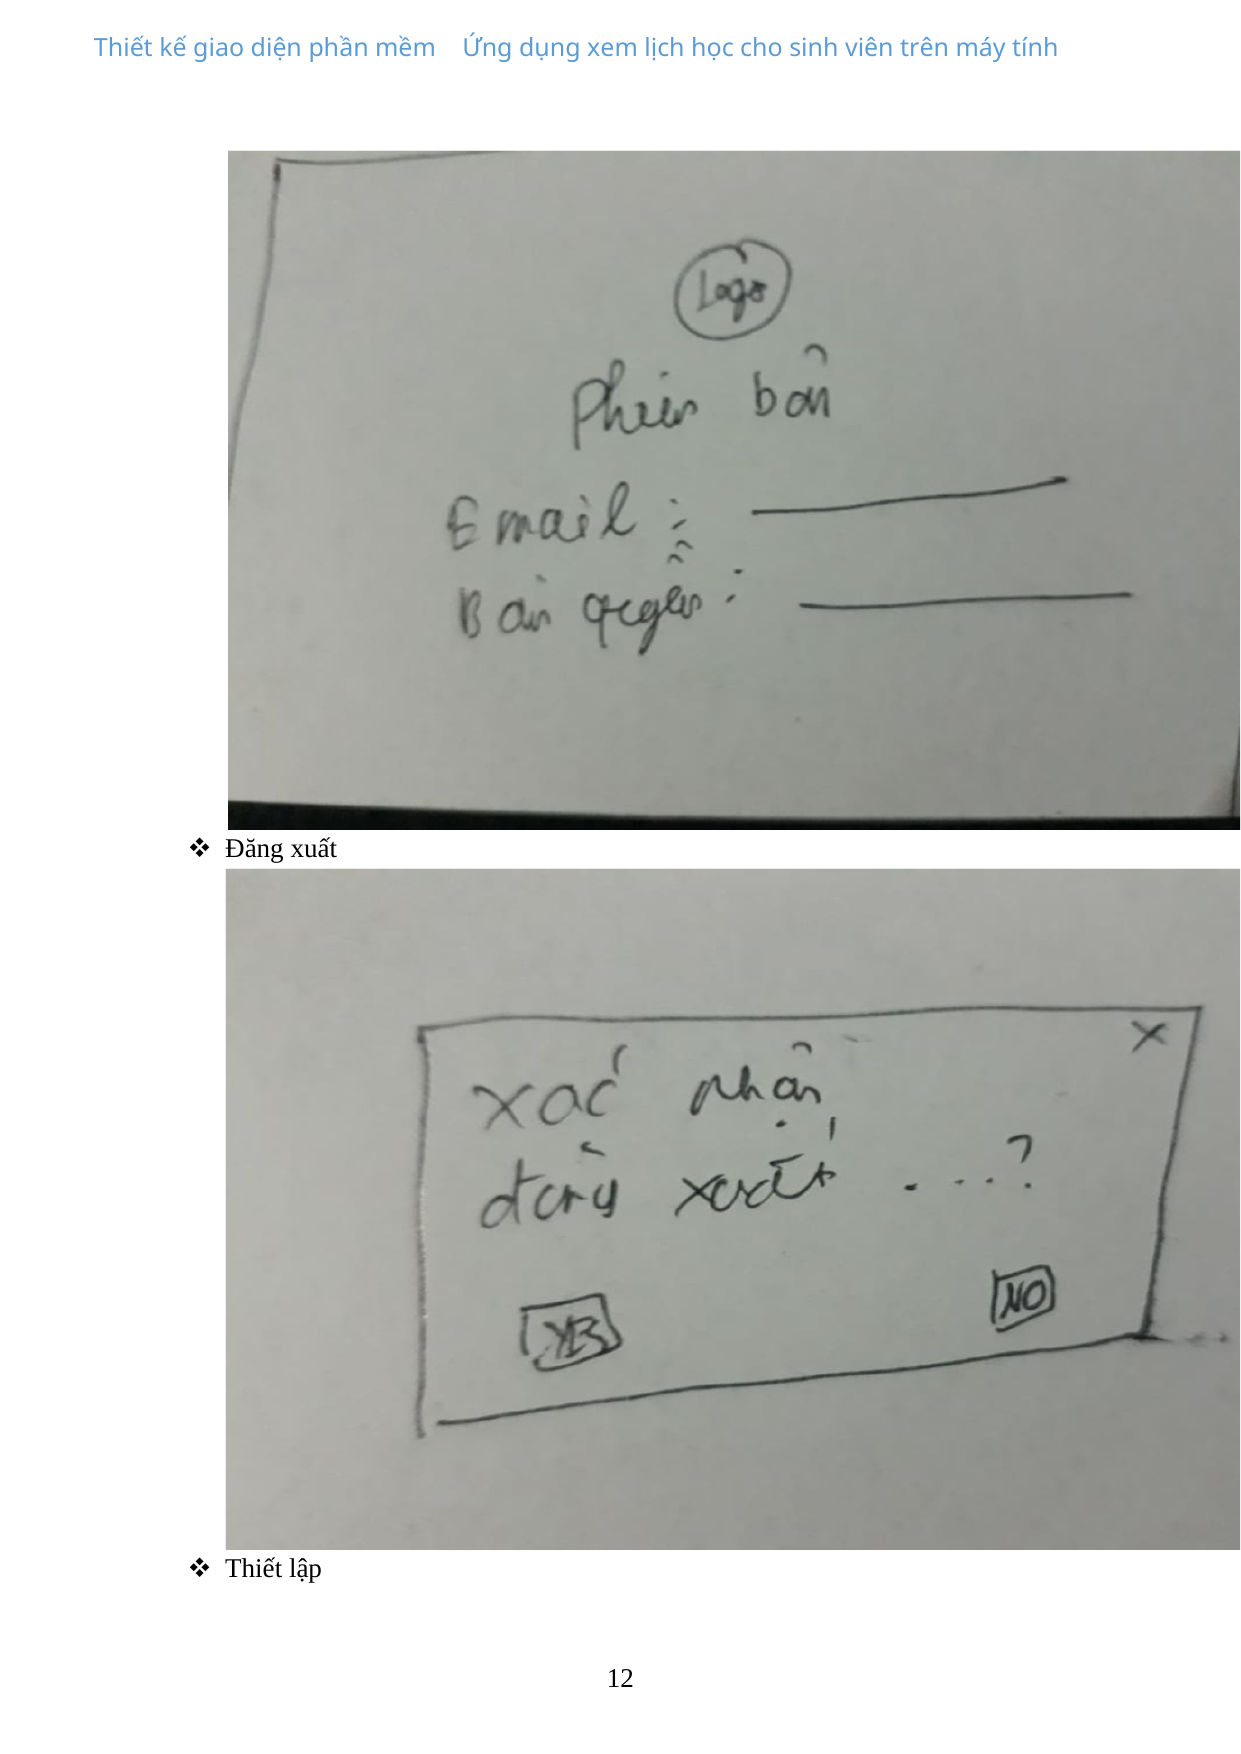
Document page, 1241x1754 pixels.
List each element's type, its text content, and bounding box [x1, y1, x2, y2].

picture [229, 151, 1241, 830]
picture [227, 869, 1241, 1550]
list Đăng xuất [187, 832, 1090, 863]
list Thiết lập [187, 1552, 1090, 1583]
